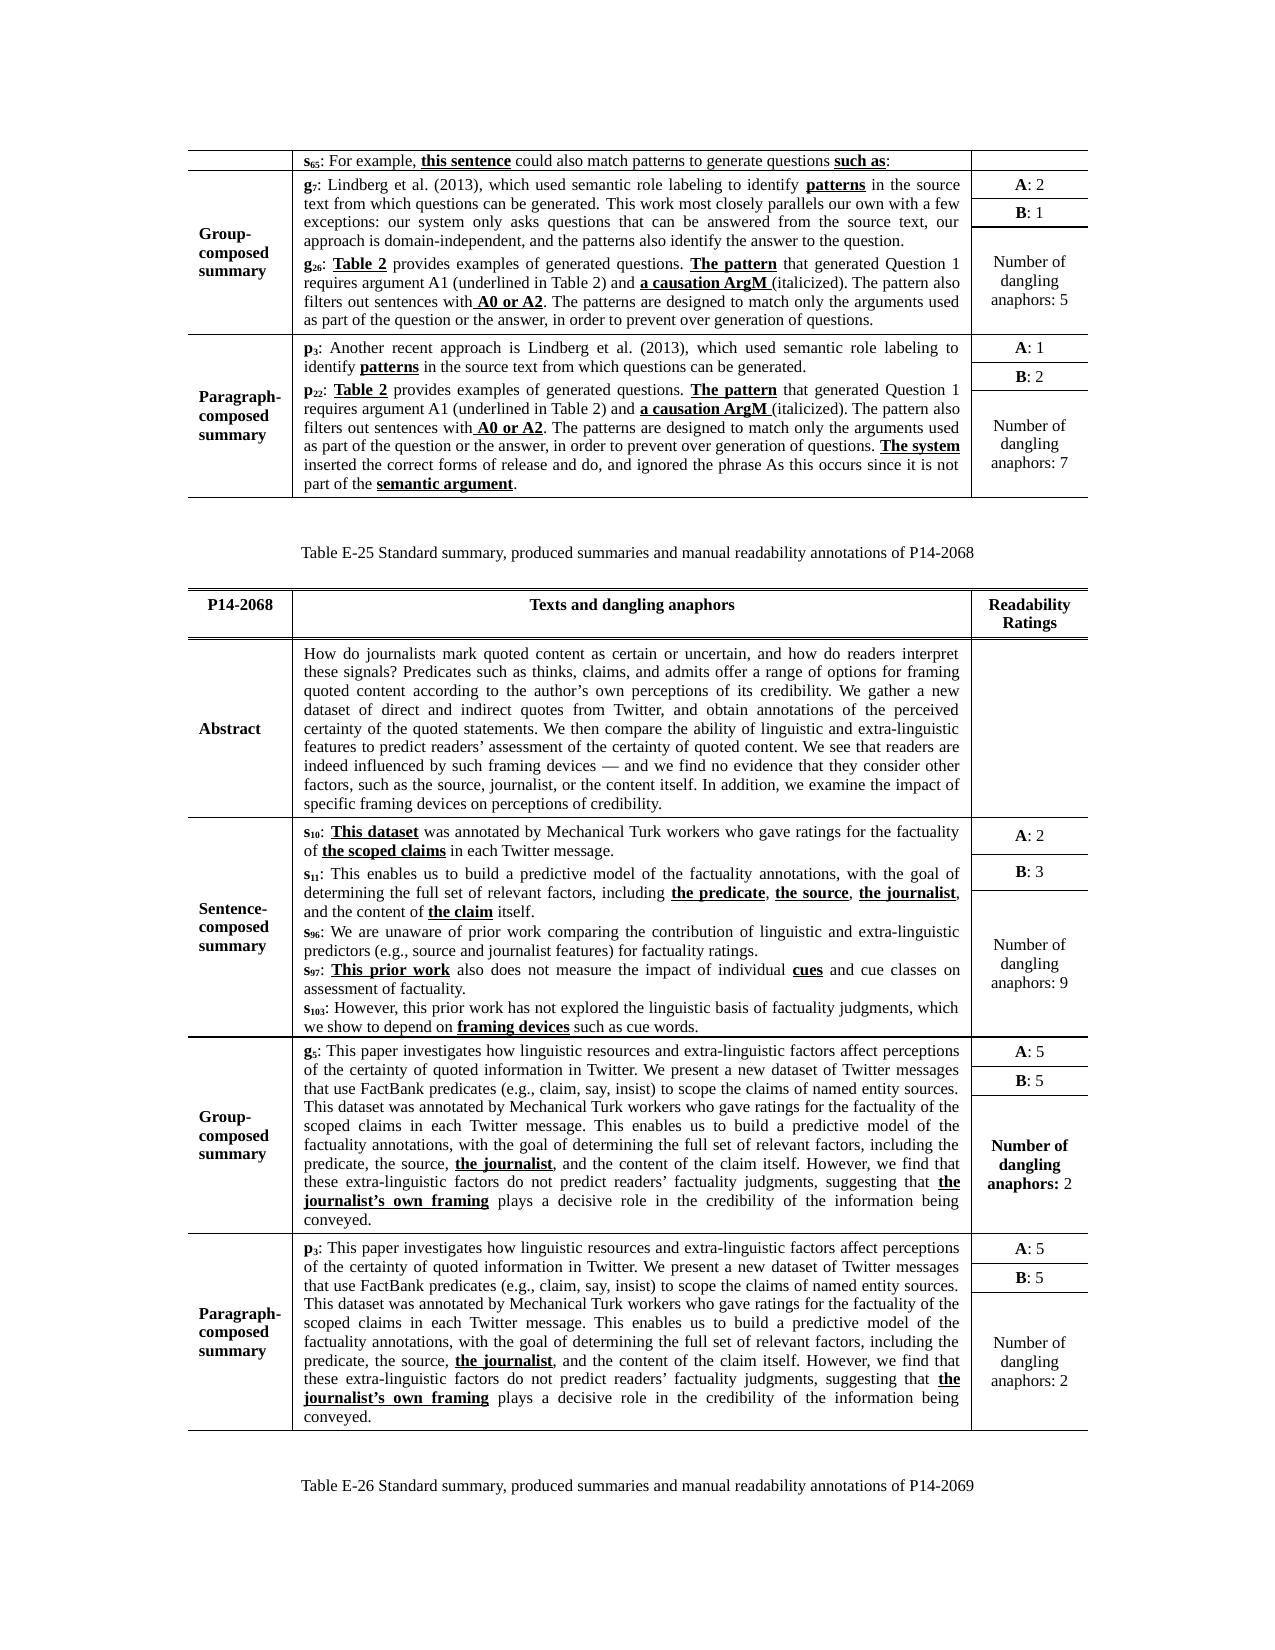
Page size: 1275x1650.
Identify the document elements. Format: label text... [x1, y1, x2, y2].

table_cell A: 5 [972, 1038, 1087, 1066]
table_cell [972, 640, 1087, 817]
table_cell How do journalists mark quoted content as certain or uncertain, and how do readers interpret these signals? Predicates such as thinks, claims, and admits offer a range of options for framing quoted content according to the author’s own perceptions of its credibility. We gather a new dataset of direct and indirect quotes from Twitter, and obtain annotations of the perceived certainty of the quoted statements. We then compare the ability of linguistic and extra-linguistic features to predict readers’ assessment of the certainty of quoted content. We see that readers are indeed influenced by such framing devices — and we find no evidence that they consider other factors, such as the source, journalist, or the content itself. In addition, we examine the impact of specific framing devices on perceptions of credibility. [293, 640, 971, 817]
table_cell g5: This paper investigates how linguistic resources and extra-linguistic factors affect perceptions of the certainty of quoted information in Twitter. We present a new dataset of Twitter messages that use FactBank predicates (e.g., claim, say, insist) to scope the claims of named entity sources. This dataset was annotated by Mechanical Turk workers who gave ratings for the factuality of the scoped claims in each Twitter message. This enables us to build a predictive model of the factuality annotations, with the goal of determining the full set of relevant factors, including the predicate, the source, the journalist, and the content of the claim itself. However, we find that these extra-linguistic factors do not predict readers’ factuality judgments, suggesting that the journalist’s own framing plays a decisive role in the credibility of the information being conveyed. [293, 1038, 971, 1233]
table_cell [972, 151, 1087, 170]
table_cell p3: This paper investigates how linguistic resources and extra-linguistic factors affect perceptions of the certainty of quoted information in Twitter. We present a new dataset of Twitter messages that use FactBank predicates (e.g., claim, say, insist) to scope the claims of named entity sources. This dataset was annotated by Mechanical Turk workers who gave ratings for the factuality of the scoped claims in each Twitter message. This enables us to build a predictive model of the factuality annotations, with the goal of determining the full set of relevant factors, including the predicate, the source, the journalist, and the content of the claim itself. However, we find that these extra-linguistic factors do not predict readers’ factuality judgments, suggesting that the journalist’s own framing plays a decisive role in the credibility of the information being conveyed. [293, 1234, 971, 1430]
table_cell Number of dangling anaphors: 2 [972, 1293, 1087, 1430]
text Table E-25 Standard summary, produced summaries and manual readability annotations of P14-2068 [187, 542, 1087, 563]
table_cell Paragraph-composed summary [188, 1234, 292, 1430]
table_cell A: 1 [972, 335, 1087, 362]
table_header Readability Ratings [972, 591, 1087, 637]
table_cell Number of dangling anaphors: 2 [972, 1096, 1087, 1233]
table_cell B: 5 [972, 1264, 1087, 1292]
text Table E-26 Standard summary, produced summaries and manual readability annotations of P14-2069 [187, 1475, 1087, 1496]
table_cell s10: This dataset was annotated by Mechanical Turk workers who gave ratings for the factuality of the scoped claims in each Twitter message. s11: This enables us to build a predictive model of the factuality annotations, with the goal of determining the full set of relevant factors, including the predicate, the source, the journalist, and the content of the claim itself. s96: We are unaware of prior work comparing the contribution of linguistic and extra-linguistic predictors (e.g., source and journalist features) for factuality ratings. s97: This prior work also does not measure the impact of individual cues and cue classes on assessment of factuality. s103: However, this prior work has not explored the linguistic basis of factuality judgments, which we show to depend on framing devices such as cue words. [293, 818, 971, 1036]
table_cell B: 1 [972, 199, 1087, 226]
table_cell A: 2 [972, 818, 1087, 853]
table_cell Paragraph-composed summary [188, 335, 292, 497]
table_cell B: 5 [972, 1067, 1087, 1095]
table_cell g7: Lindberg et al. (2013), which used semantic role labeling to identify patterns in the source text from which questions can be generated. This work most closely parallels our own with a few exceptions: our system only asks questions that can be answered from the source text, our approach is domain-independent, and the patterns also identify the answer to the question. g26: Table 2 provides examples of generated questions. The pattern that generated Question 1 requires argument A1 (underlined in Table 2) and a causation ArgM (italicized). The pattern also filters out sentences with A0 or A2. The patterns are designed to match only the arguments used as part of the question or the answer, in order to prevent over generation of questions. [293, 171, 971, 334]
table_cell Sentence-composed summary [188, 818, 292, 1036]
table_cell Abstract [188, 640, 292, 817]
table_cell Group-composed summary [188, 171, 292, 334]
table_cell Group-composed summary [188, 1038, 292, 1233]
table_cell A: 5 [972, 1234, 1087, 1263]
table_header Texts and dangling anaphors [293, 591, 971, 637]
table_cell B: 3 [972, 855, 1087, 890]
table_cell Number of dangling anaphors: 7 [972, 391, 1087, 497]
table_cell A: 2 [972, 171, 1087, 198]
table_cell Number of dangling anaphors: 5 [972, 228, 1087, 334]
table_cell Number of dangling anaphors: 9 [972, 891, 1087, 1036]
table_header P14-2068 [188, 591, 292, 637]
table_cell p3: Another recent approach is Lindberg et al. (2013), which used semantic role labeling to identify patterns in the source text from which questions can be generated. p22: Table 2 provides examples of generated questions. The pattern that generated Question 1 requires argument A1 (underlined in Table 2) and a causation ArgM (italicized). The pattern also filters out sentences with A0 or A2. The patterns are designed to match only the arguments used as part of the question or the answer, in order to prevent over generation of questions. The system inserted the correct forms of release and do, and ignored the phrase As this occurs since it is not part of the semantic argument. [293, 335, 971, 497]
table_cell B: 2 [972, 363, 1087, 390]
